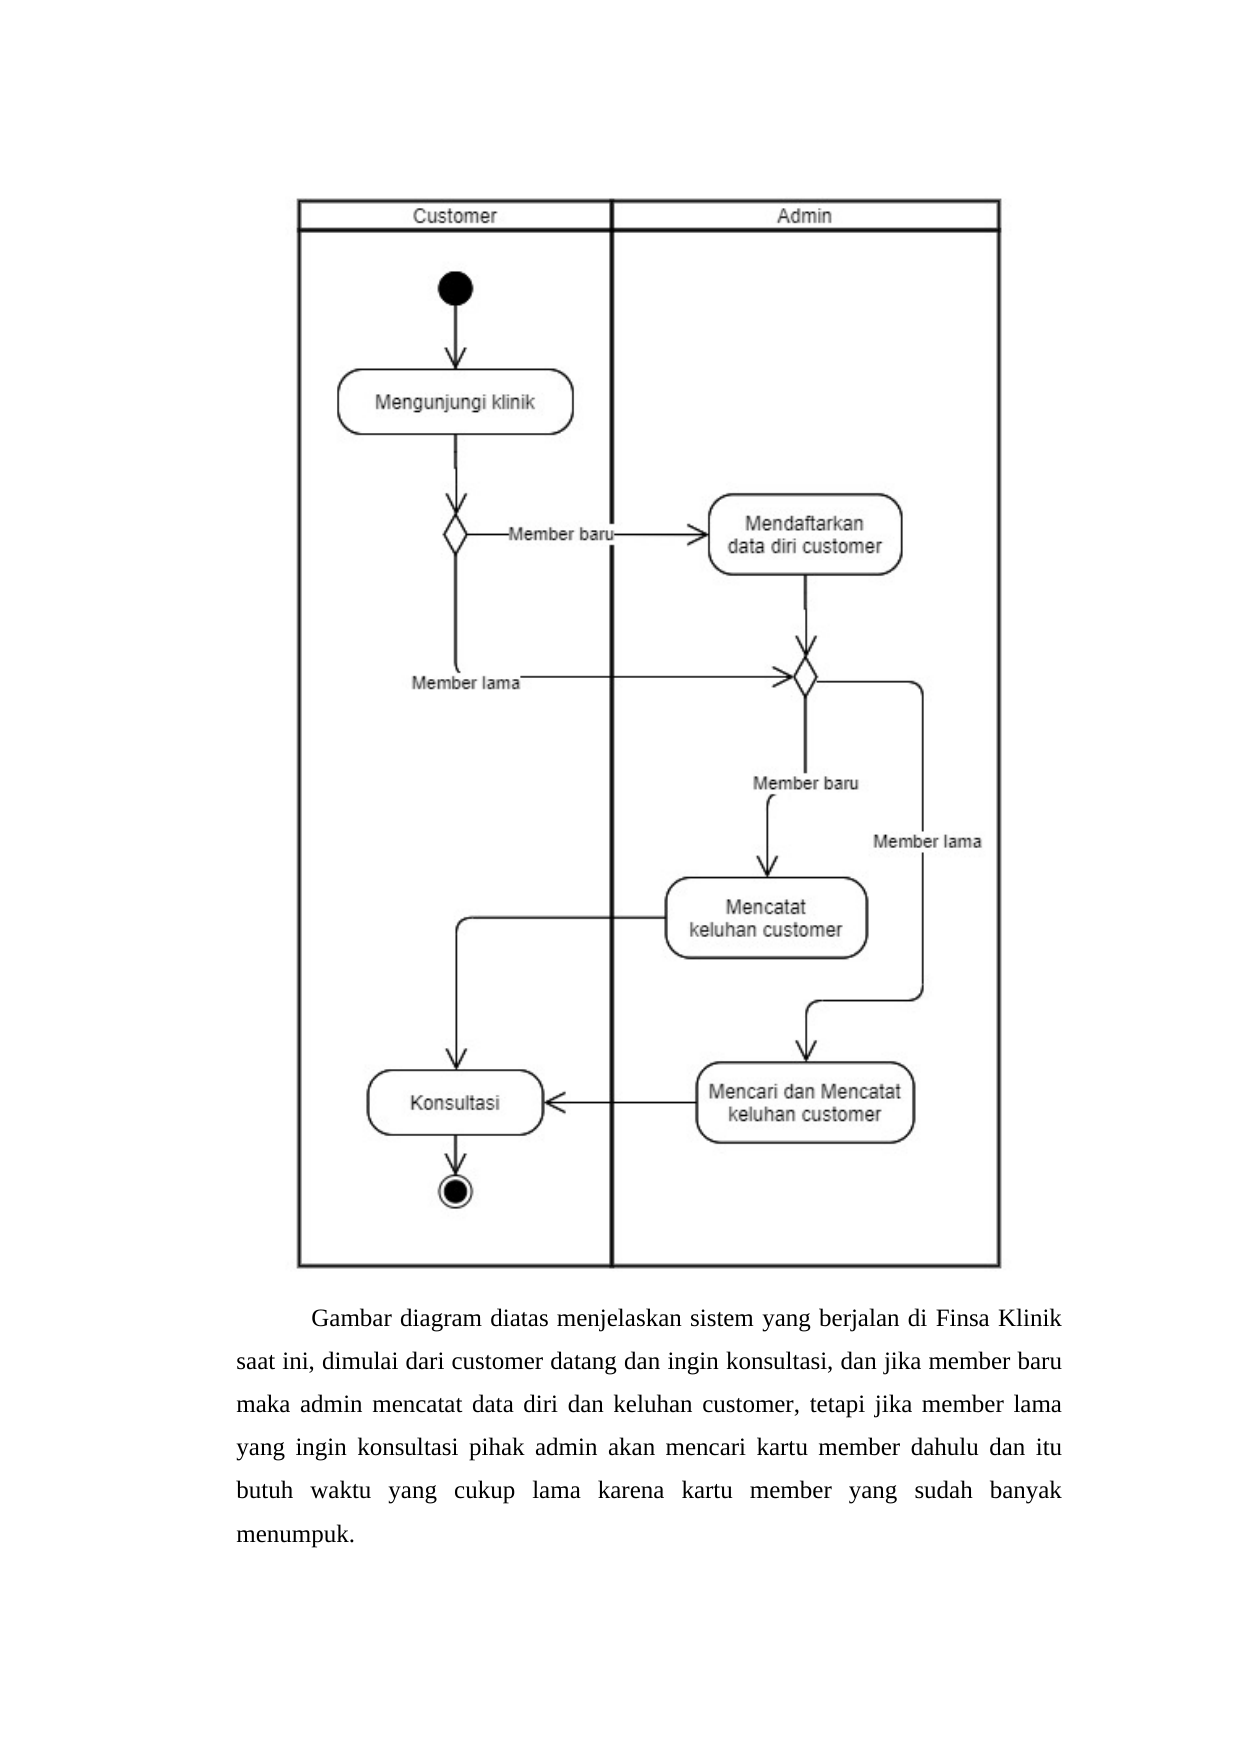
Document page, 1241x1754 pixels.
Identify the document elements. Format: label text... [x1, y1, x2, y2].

picture [274, 177, 1025, 1290]
text Gambar diagram diatas menjelaskan sistem yang berjalan di Finsa Klinik saat ini, dimulai dari customer datang dan ingin konsultasi, dan jika member baru maka admin mencatat data diri dan keluhan customer, tetapi jika member lama yang ingin konsultasi pihak admin akan mencari kartu member dahulu dan itu butuh waktu yang cukup lama karena kartu member yang sudah banyak menumpuk. [236, 1303, 1063, 1547]
